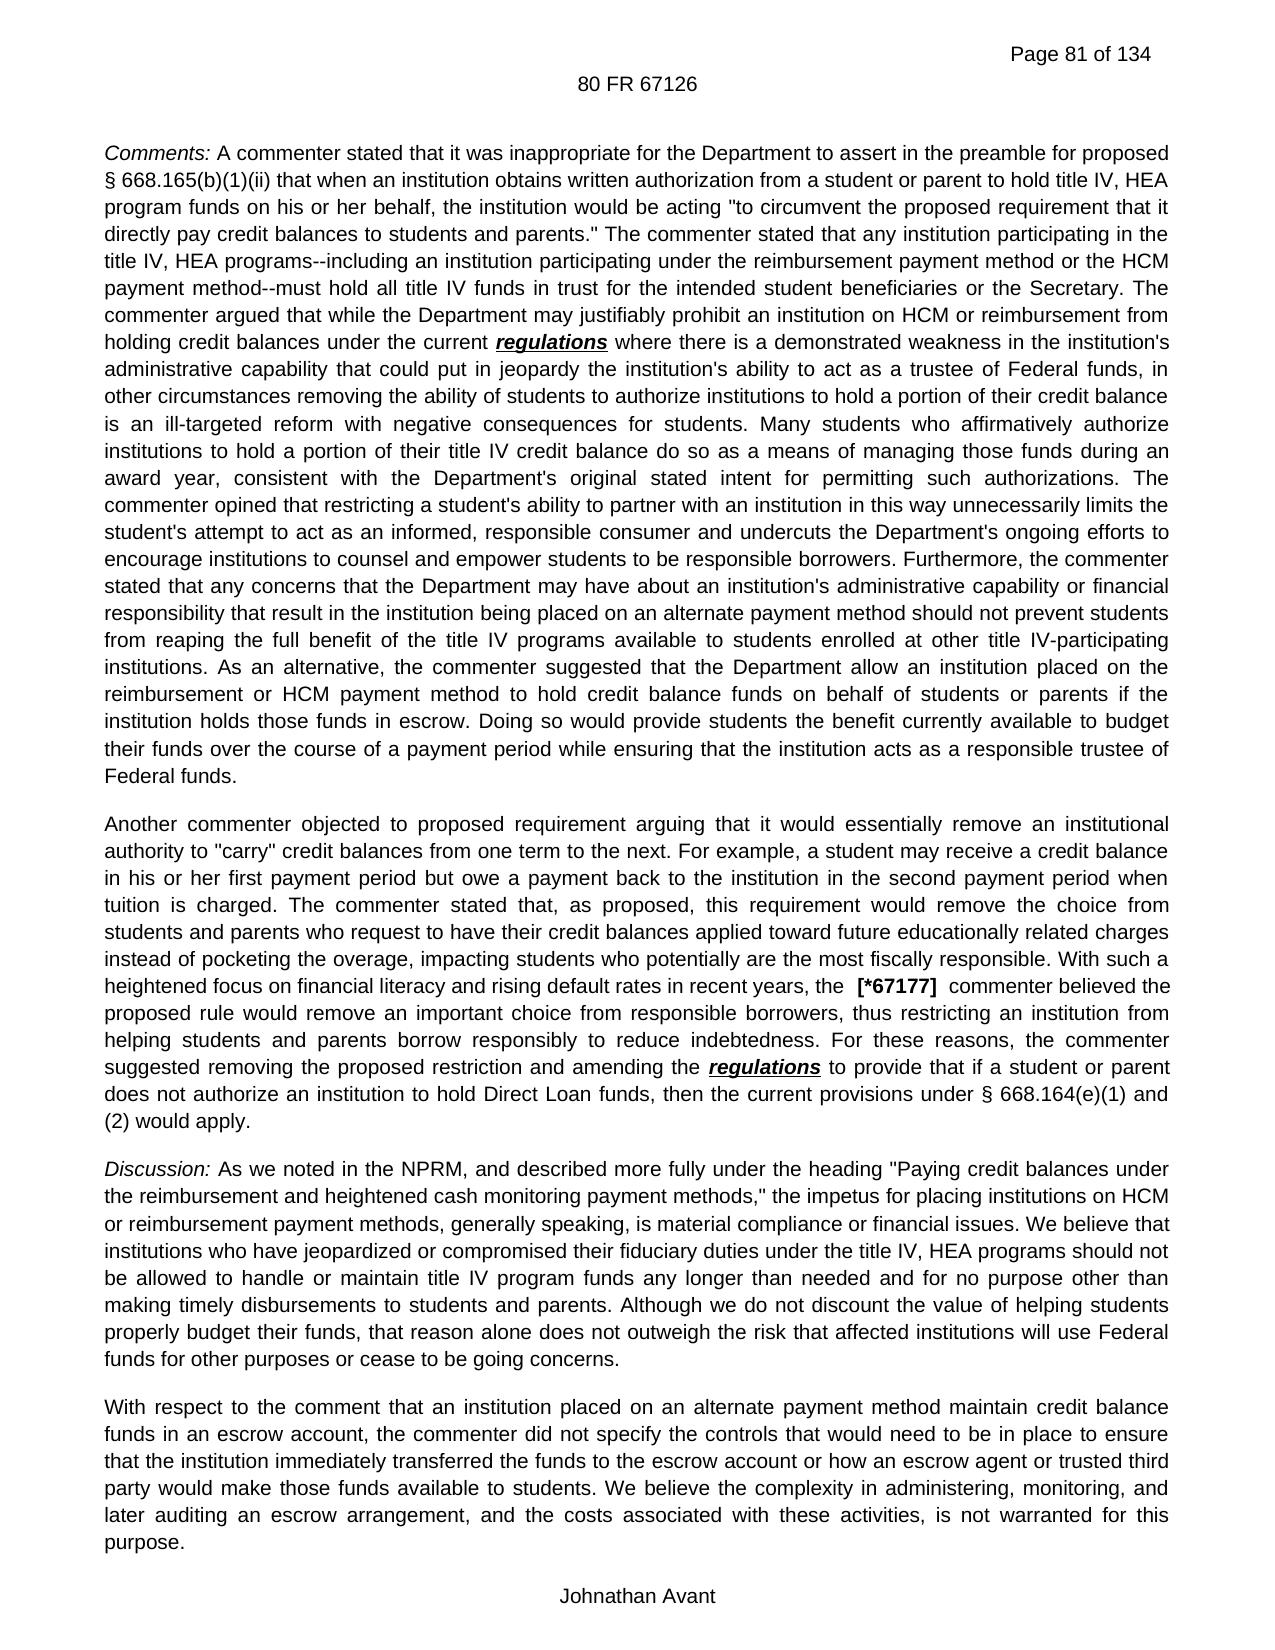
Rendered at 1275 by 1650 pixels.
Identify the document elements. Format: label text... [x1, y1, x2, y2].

text Comments: A commenter stated that it was inappropriate for the Department to assert in the preamble for proposed § 668.165(b)(1)(ii) that when an institution obtains written authorization from a student or parent to hold title IV, HEA program funds on his or her behalf, the institution would be acting "to circumvent the proposed requirement that it directly pay credit balances to students and parents." The commenter stated that any institution participating in the title IV, HEA programs--including an institution participating under the reimbursement payment method or the HCM payment method--must hold all title IV funds in trust for the intended student beneficiaries or the Secretary. The commenter argued that while the Department may justifiably prohibit an institution on HCM or reimbursement from holding credit balances under the current regulations where there is a demonstrated weakness in the institution's administrative capability that could put in jeopardy the institution's ability to act as a trustee of Federal funds, in other circumstances removing the ability of students to authorize institutions to hold a portion of their credit balance is an ill-targeted reform with negative consequences for students. Many students who affirmatively authorize institutions to hold a portion of their title IV credit balance do so as a means of managing those funds during an award year, consistent with the Department's original stated intent for permitting such authorizations. The commenter opined that restricting a student's ability to partner with an institution in this way unnecessarily limits the student's attempt to act as an informed, responsible consumer and undercuts the Department's ongoing efforts to encourage institutions to counsel and empower students to be responsible borrowers. Furthermore, the commenter stated that any concerns that the Department may have about an institution's administrative capability or financial responsibility that result in the institution being placed on an alternate payment method should not prevent students from reaping the full benefit of the title IV programs available to students enrolled at other title IV-participating institutions. As an alternative, the commenter suggested that the Department allow an institution placed on the reimbursement or HCM payment method to hold credit balance funds on behalf of students or parents if the institution holds those funds in escrow. Doing so would provide students the benefit currently available to budget their funds over the course of a payment period while ensuring that the institution acts as a responsible trustee of Federal funds. [104, 137, 1171, 787]
text With respect to the comment that an institution placed on an alternate payment method maintain credit balance funds in an escrow account, the commenter did not specify the controls that would need to be in place to ensure that the institution immediately transferred the funds to the escrow account or how an escrow agent or trusted third party would make those funds available to students. We believe the complexity in administering, monitoring, and later auditing an escrow arrangement, and the costs associated with these activities, is not warranted for this purpose. [104, 1392, 1171, 1554]
text Discussion: As we noted in the NPRM, and described more fully under the heading "Paying credit balances under the reimbursement and heightened cash monitoring payment methods," the impetus for placing institutions on HCM or reimbursement payment methods, generally speaking, is material compliance or financial issues. We believe that institutions who have jeopardized or compromised their fiduciary duties under the title IV, HEA programs should not be allowed to handle or maintain title IV program funds any longer than needed and for no purpose other than making timely disbursements to students and parents. Although we do not discount the value of helping students properly budget their funds, that reason alone does not outweigh the risk that affected institutions will use Federal funds for other purposes or cease to be going concerns. [104, 1154, 1171, 1371]
text Another commenter objected to proposed requirement arguing that it would essentially remove an institutional authority to "carry" credit balances from one term to the next. For example, a student may receive a credit balance in his or her first payment period but owe a payment back to the institution in the second payment period when tuition is charged. The commenter stated that, as proposed, this requirement would remove the choice from students and parents who request to have their credit balances applied toward future educationally related charges instead of pocketing the overage, impacting students who potentially are the most fiscally responsible. With such a heightened focus on financial literacy and rising default rates in recent years, the [*67177] commenter believed the proposed rule would remove an important choice from responsible borrowers, thus restricting an institution from helping students and parents borrow responsibly to reduce indebtedness. For these reasons, the commenter suggested removing the proposed restriction and amending the regulations to provide that if a student or parent does not authorize an institution to hold Direct Loan funds, then the current provisions under § 668.164(e)(1) and (2) would apply. [104, 808, 1171, 1133]
